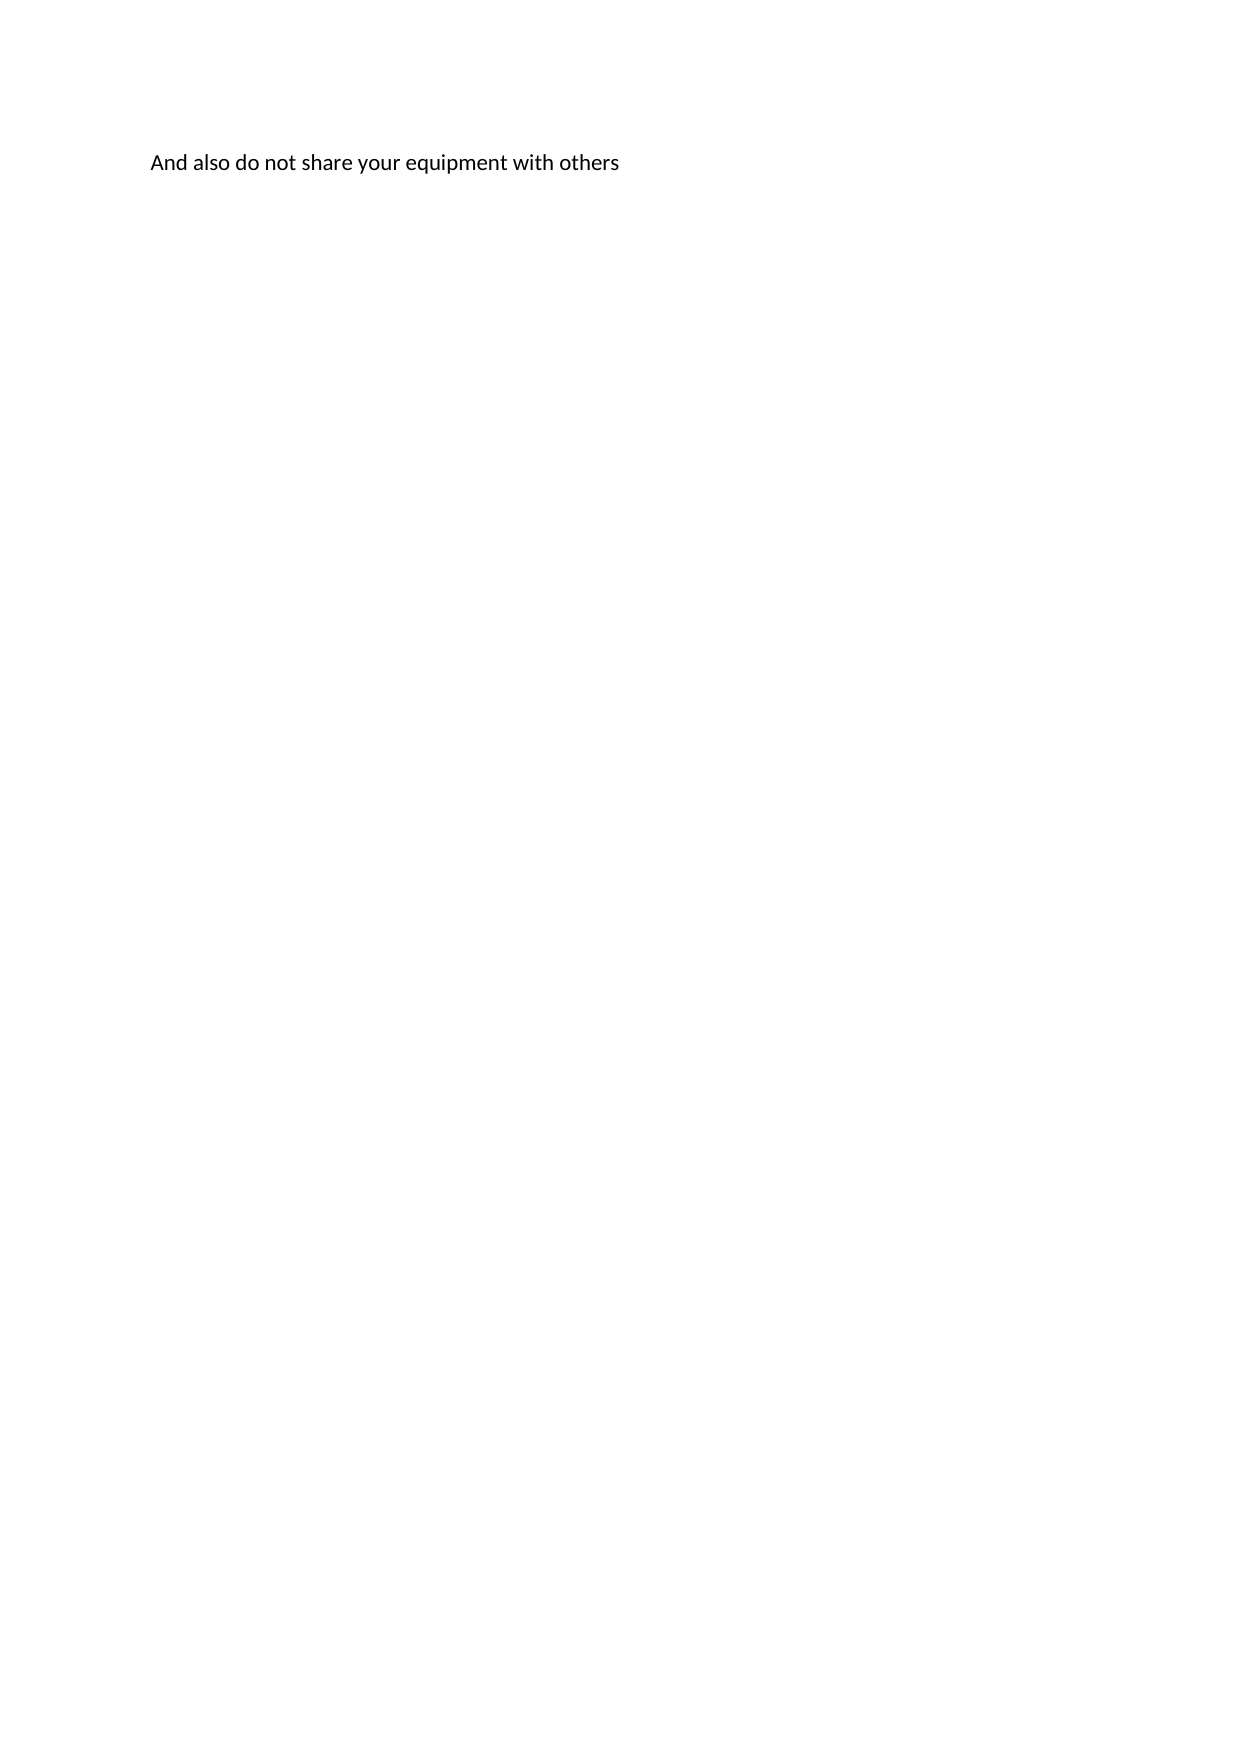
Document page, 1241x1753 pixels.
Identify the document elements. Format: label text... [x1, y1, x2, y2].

text And also do not share your equipment with others [150, 148, 1075, 176]
